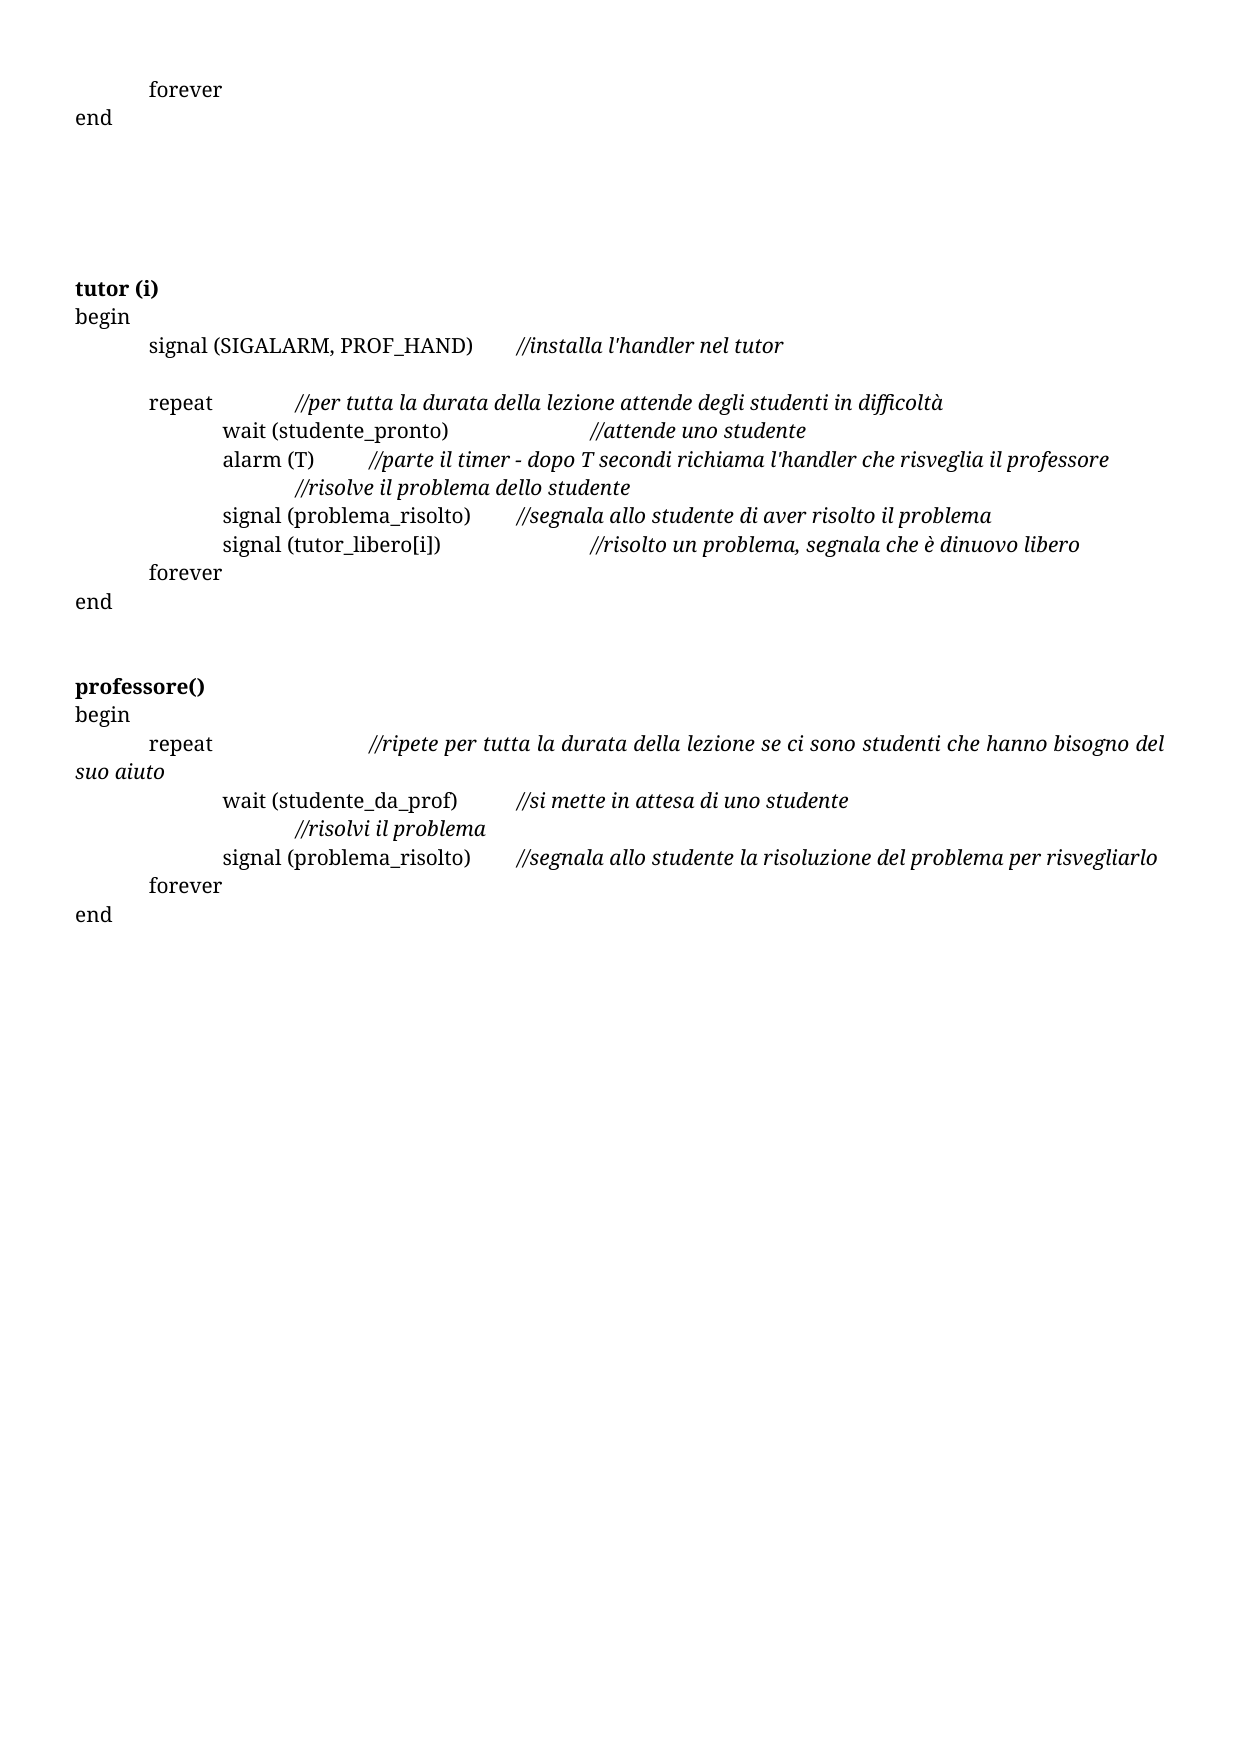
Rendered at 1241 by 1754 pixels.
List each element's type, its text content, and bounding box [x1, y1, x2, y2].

text wait (studente_da_prof) //si mette in attesa di uno studente [75, 786, 1165, 814]
text forever [75, 75, 1165, 103]
text end [75, 900, 1165, 928]
text //risolvi il problema [75, 814, 1165, 843]
text signal (problema_risolto) //segnala allo studente di aver risolto il problema [75, 502, 1165, 530]
text end [75, 103, 1165, 132]
text alarm (T) //parte il timer - dopo T secondi richiama l'handler che risveglia il professore [75, 445, 1165, 473]
text professore() [75, 672, 1165, 701]
text tutor (i) [75, 274, 1165, 302]
text begin [75, 701, 1165, 729]
text signal (tutor_libero[i]) //risolto un problema, segnala che è dinuovo libero [75, 530, 1165, 558]
text wait (studente_pronto) //attende uno studente [75, 416, 1165, 445]
text end [75, 587, 1165, 615]
text forever [75, 871, 1165, 900]
text repeat //ripete per tutta la durata della lezione se ci sono studenti che hanno bisogno del suo aiuto [75, 729, 1165, 786]
text repeat //per tutta la durata della lezione attende degli studenti in difficoltà [75, 388, 1165, 416]
text signal (problema_risolto) //segnala allo studente la risoluzione del problema per risvegliarlo [75, 843, 1165, 871]
text begin [75, 302, 1165, 331]
text forever [75, 558, 1165, 587]
text //risolve il problema dello studente [75, 473, 1165, 502]
text signal (SIGALARM, PROF_HAND) //installa l'handler nel tutor [75, 331, 1165, 359]
